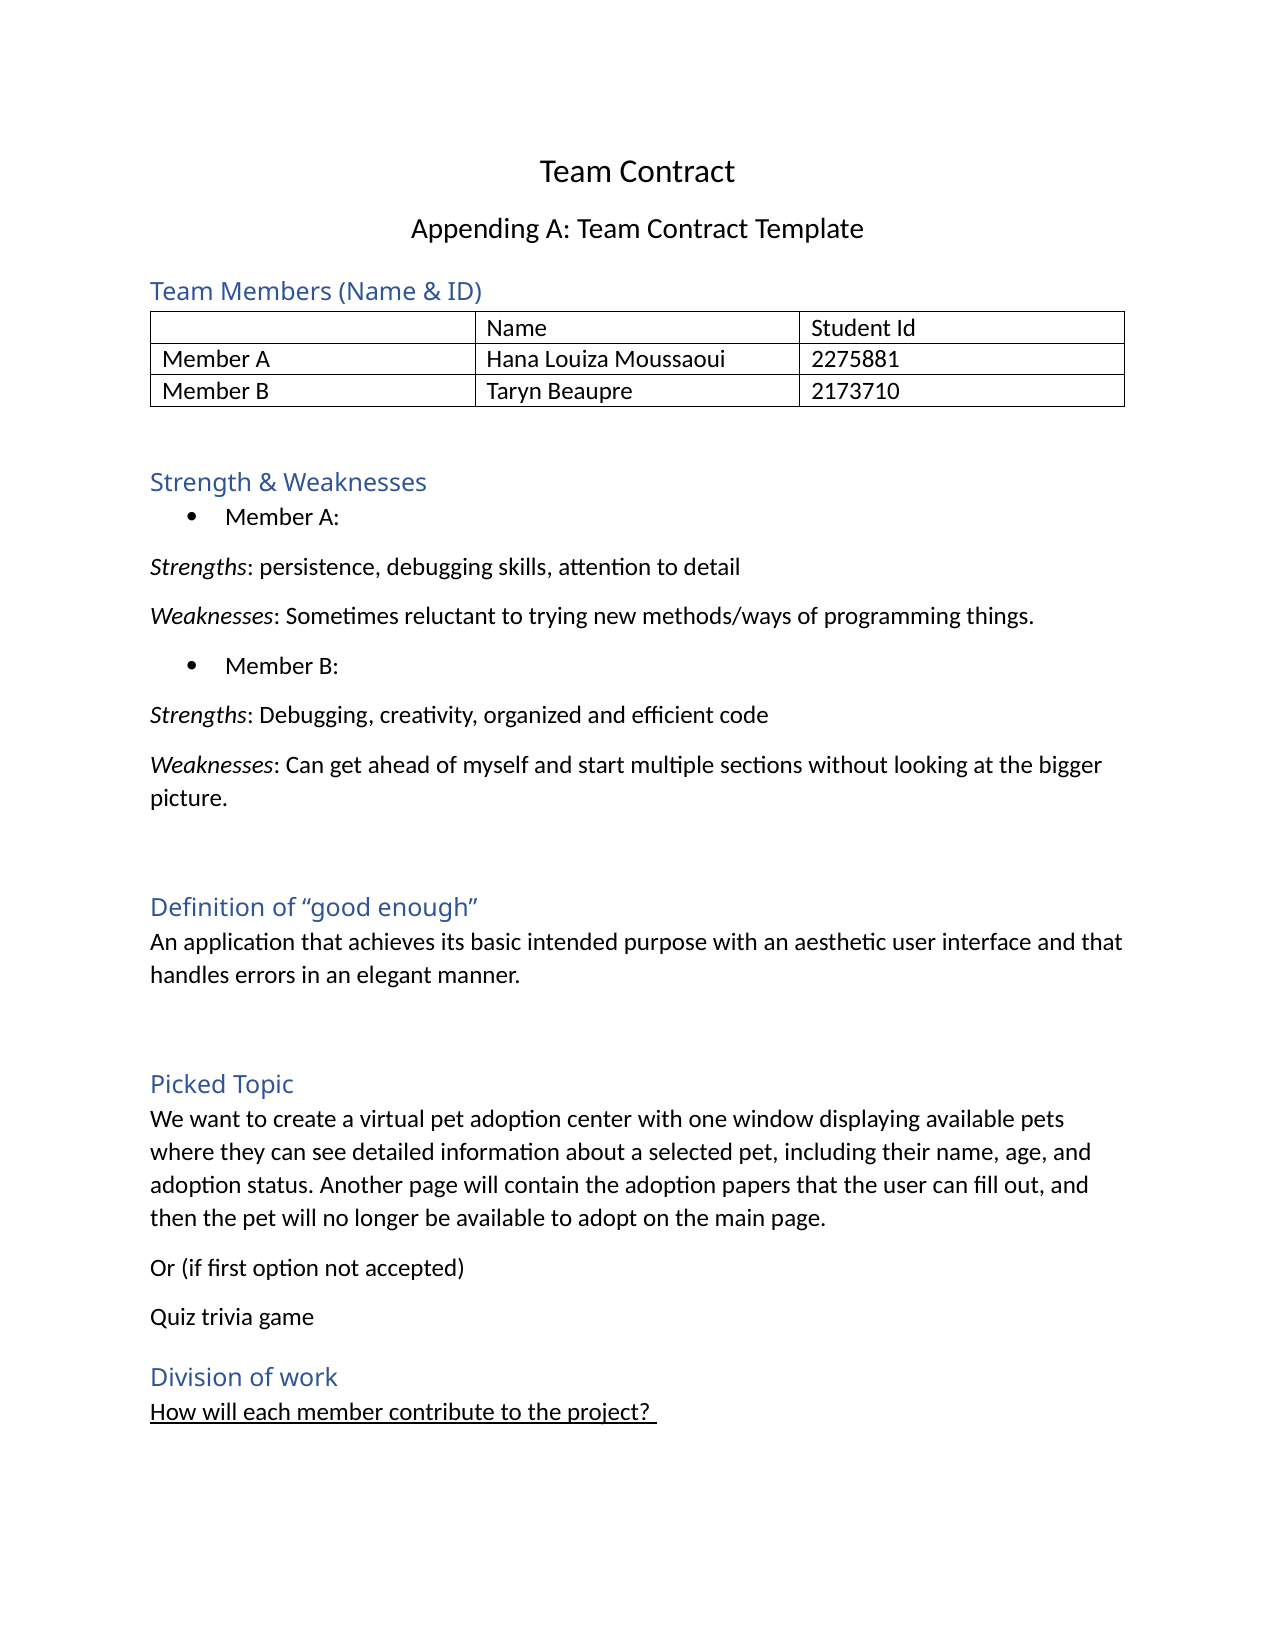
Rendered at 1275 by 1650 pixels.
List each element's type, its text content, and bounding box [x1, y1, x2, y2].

subtitle Strength & Weaknesses [150, 464, 1125, 498]
subtitle Definition of “good enough” [150, 889, 1125, 924]
text Weaknesses: Sometimes reluctant to trying new methods/ways of programming things. [150, 600, 1125, 631]
table_header Student Id [800, 312, 1124, 342]
text Strengths: persistence, debugging skills, attention to detail [150, 551, 1125, 581]
subtitle Picked Topic [150, 1067, 1125, 1101]
table_cell Member A [151, 344, 475, 374]
text An application that achieves its basic intended purpose with an aesthetic user interface and that handles errors in an elegant manner. [150, 926, 1125, 990]
text Appending A: Team Contract Template [150, 211, 1125, 246]
text Weaknesses: Can get ahead of myself and start multiple sections without looking at the bigger picture. [150, 749, 1125, 813]
subtitle Division of work [150, 1359, 1125, 1393]
text Quiz trivia game [150, 1301, 1125, 1332]
table_cell 2275881 [800, 344, 1124, 374]
text Or (if first option not accepted) [150, 1252, 1125, 1282]
list Member B: [187, 650, 1125, 681]
table_cell Hana Louiza Moussaoui [476, 344, 799, 374]
table_cell Taryn Beaupre [476, 375, 799, 406]
text How will each member contribute to the project? [150, 1396, 1125, 1427]
subtitle Team Members (Name & ID) [150, 274, 1125, 308]
table_cell Member B [151, 375, 475, 406]
text Team Contract [150, 150, 1125, 191]
table_header Name [476, 312, 799, 342]
text Strengths: Debugging, creativity, organized and efficient code [150, 699, 1125, 730]
table_cell 2173710 [800, 375, 1124, 406]
text We want to create a virtual pet adoption center with one window displaying available pets where they can see detailed information about a selected pet, including their name, age, and adoption status. Another page will contain the adoption papers that the user can fill out, and then the pet will no longer be available to adopt on the main page. [150, 1103, 1125, 1233]
table_header [151, 312, 475, 342]
list Member A: [187, 501, 1125, 532]
